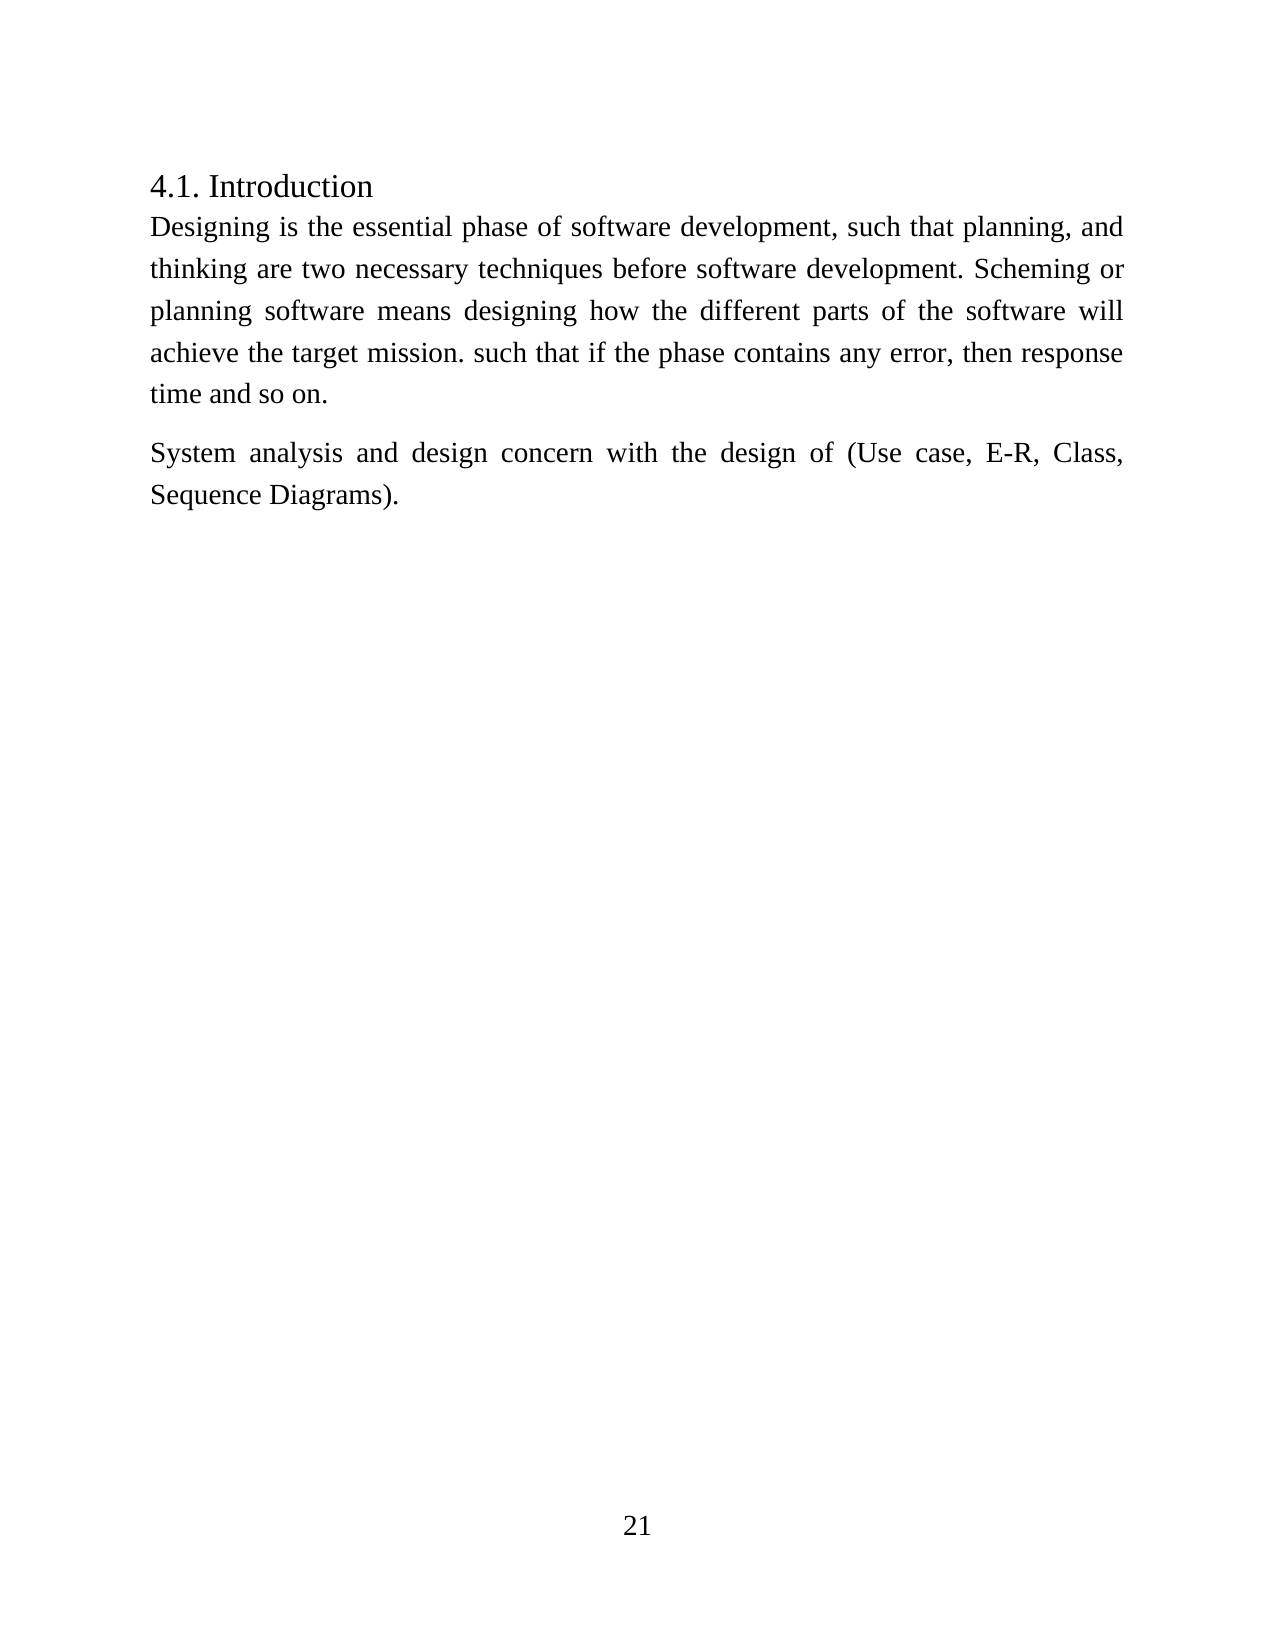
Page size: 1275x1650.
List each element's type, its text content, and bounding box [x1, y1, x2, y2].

text System analysis and design concern with the design of (Use case, E-R, Class, Sequence Diagrams). [150, 435, 1125, 511]
text Designing is the essential phase of software development, such that planning, and thinking are two necessary techniques before software development. Scheming or planning software means designing how the different parts of the software will achieve the target mission. such that if the phase contains any error, then response time and so on. [150, 209, 1125, 410]
subtitle Introduction [150, 167, 1125, 205]
